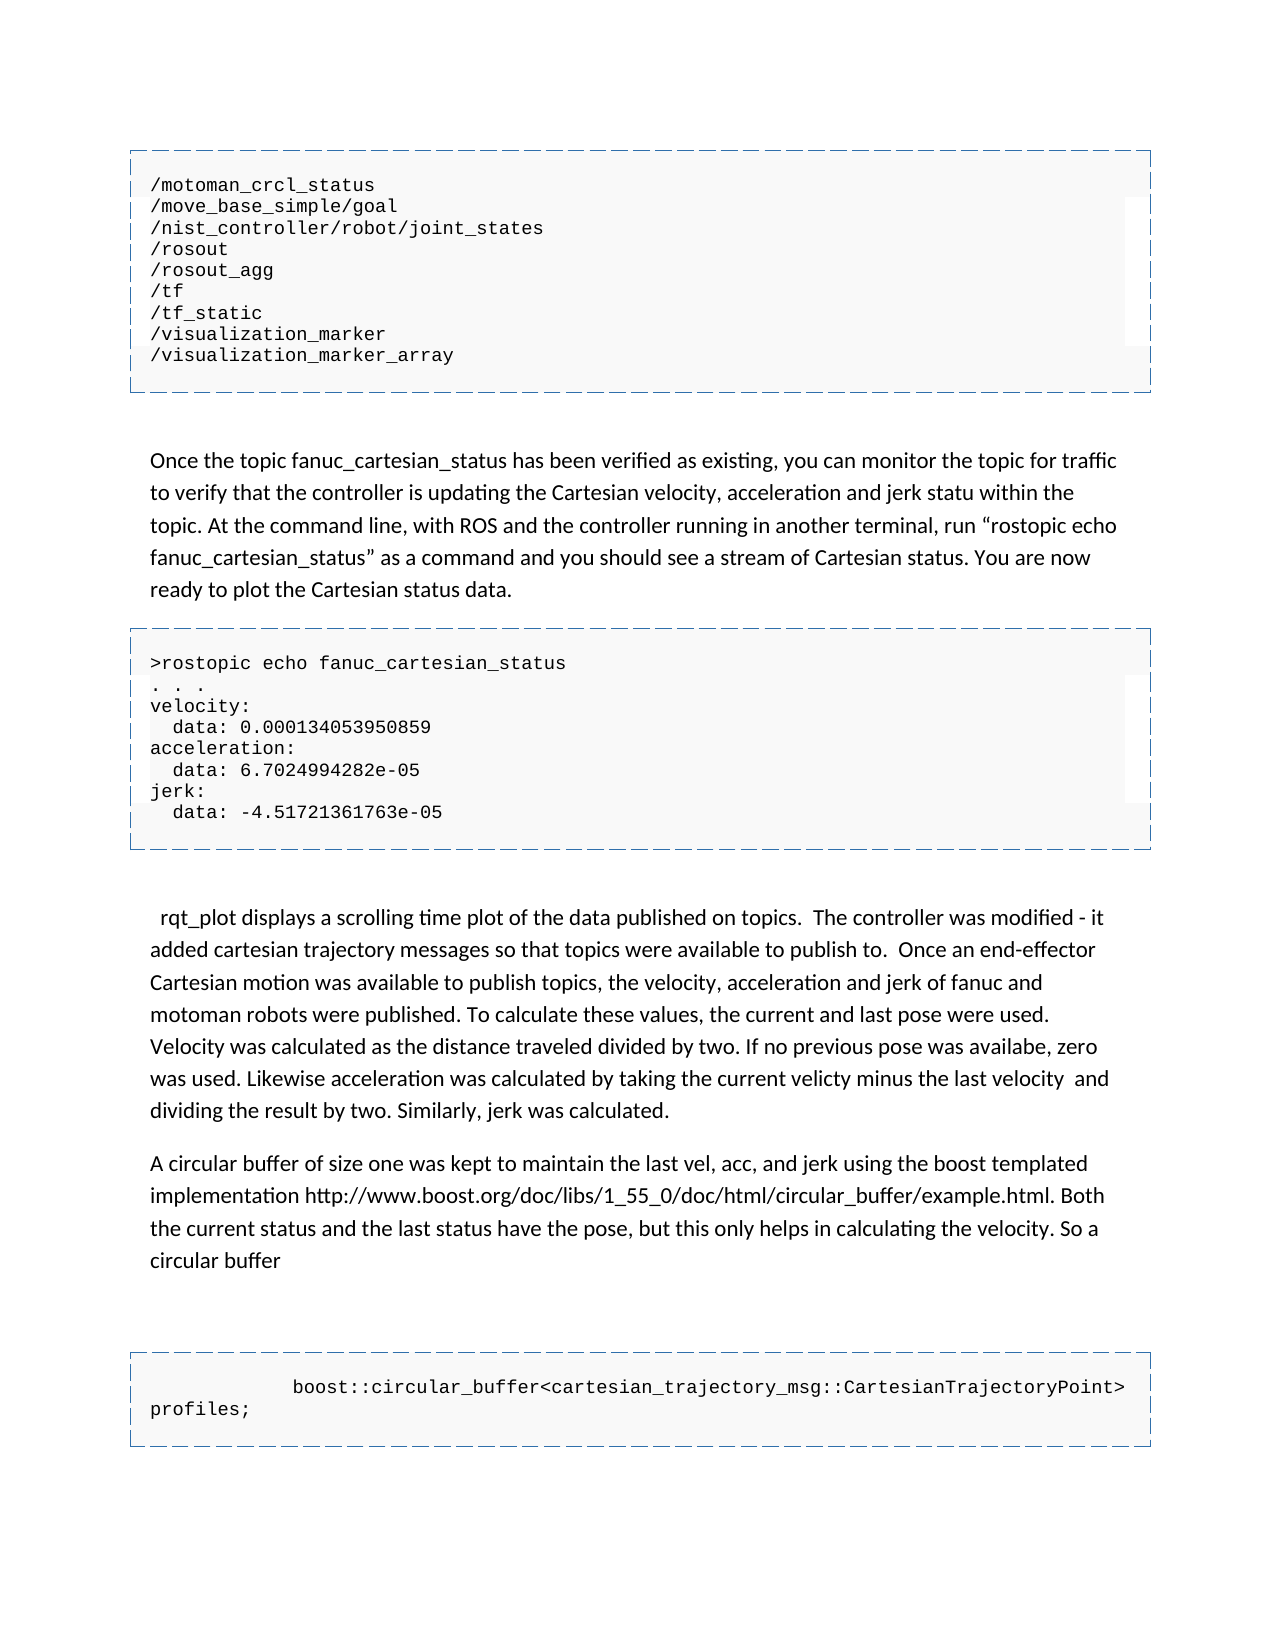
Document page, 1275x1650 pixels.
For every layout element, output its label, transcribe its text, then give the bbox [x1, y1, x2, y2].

text data: 0.000134053950859 [150, 718, 1125, 739]
text /tf [150, 282, 1125, 303]
text Once the topic fanuc_cartesian_status has been verified as existing, you can monitor the topic for traffic to verify that the controller is updating the Cartesian velocity, acceleration and jerk statu within the topic. At the command line, with ROS and the controller running in another terminal, run “rostopic echo fanuc_cartesian_status” as a command and you should see a stream of Cartesian status. You are now ready to plot the Cartesian status data. [150, 446, 1125, 603]
text data: -4.51721361763e-05 [130, 777, 1151, 850]
text acceleration: [150, 739, 1125, 760]
text /motoman_crcl_status [130, 150, 1151, 197]
text A circular buffer of size one was kept to maintain the last vel, acc, and jerk using the boost templated implementation http://www.boost.org/doc/libs/1_55_0/doc/html/circular_buffer/example.html. Both the current status and the last status have the pose, but this only helps in calculating the velocity. So a circular buffer [150, 1149, 1125, 1274]
text data: 6.7024994282e-05 [150, 760, 1125, 777]
text /rosout [150, 240, 1125, 261]
text rqt_plot displays a scrolling time plot of the data published on topics. The controller was modified - it added cartesian trajectory messages so that topics were available to publish to. Once an end-effector Cartesian motion was available to publish topics, the velocity, acceleration and jerk of fanuc and motoman robots were published. To calculate these values, the current and last pose were used. Velocity was calculated as the distance traveled divided by two. If no previous pose was availabe, zero was used. Likewise acceleration was calculated by taking the current velicty minus the last velocity and dividing the result by two. Similarly, jerk was calculated. [150, 903, 1125, 1124]
text . . . [150, 675, 1125, 697]
text velocity: [150, 697, 1125, 718]
text >rostopic echo fanuc_cartesian_status [130, 628, 1151, 675]
text boost::circular_buffer<cartesian_trajectory_msg::CartesianTrajectoryPoint> profiles; [130, 1352, 1151, 1447]
text /move_base_simple/goal [150, 197, 1125, 218]
text /visualization_marker_array [130, 320, 1151, 393]
text /tf_static [150, 303, 1125, 320]
text /rosout_agg [150, 261, 1125, 282]
text /nist_controller/robot/joint_states [150, 218, 1125, 240]
